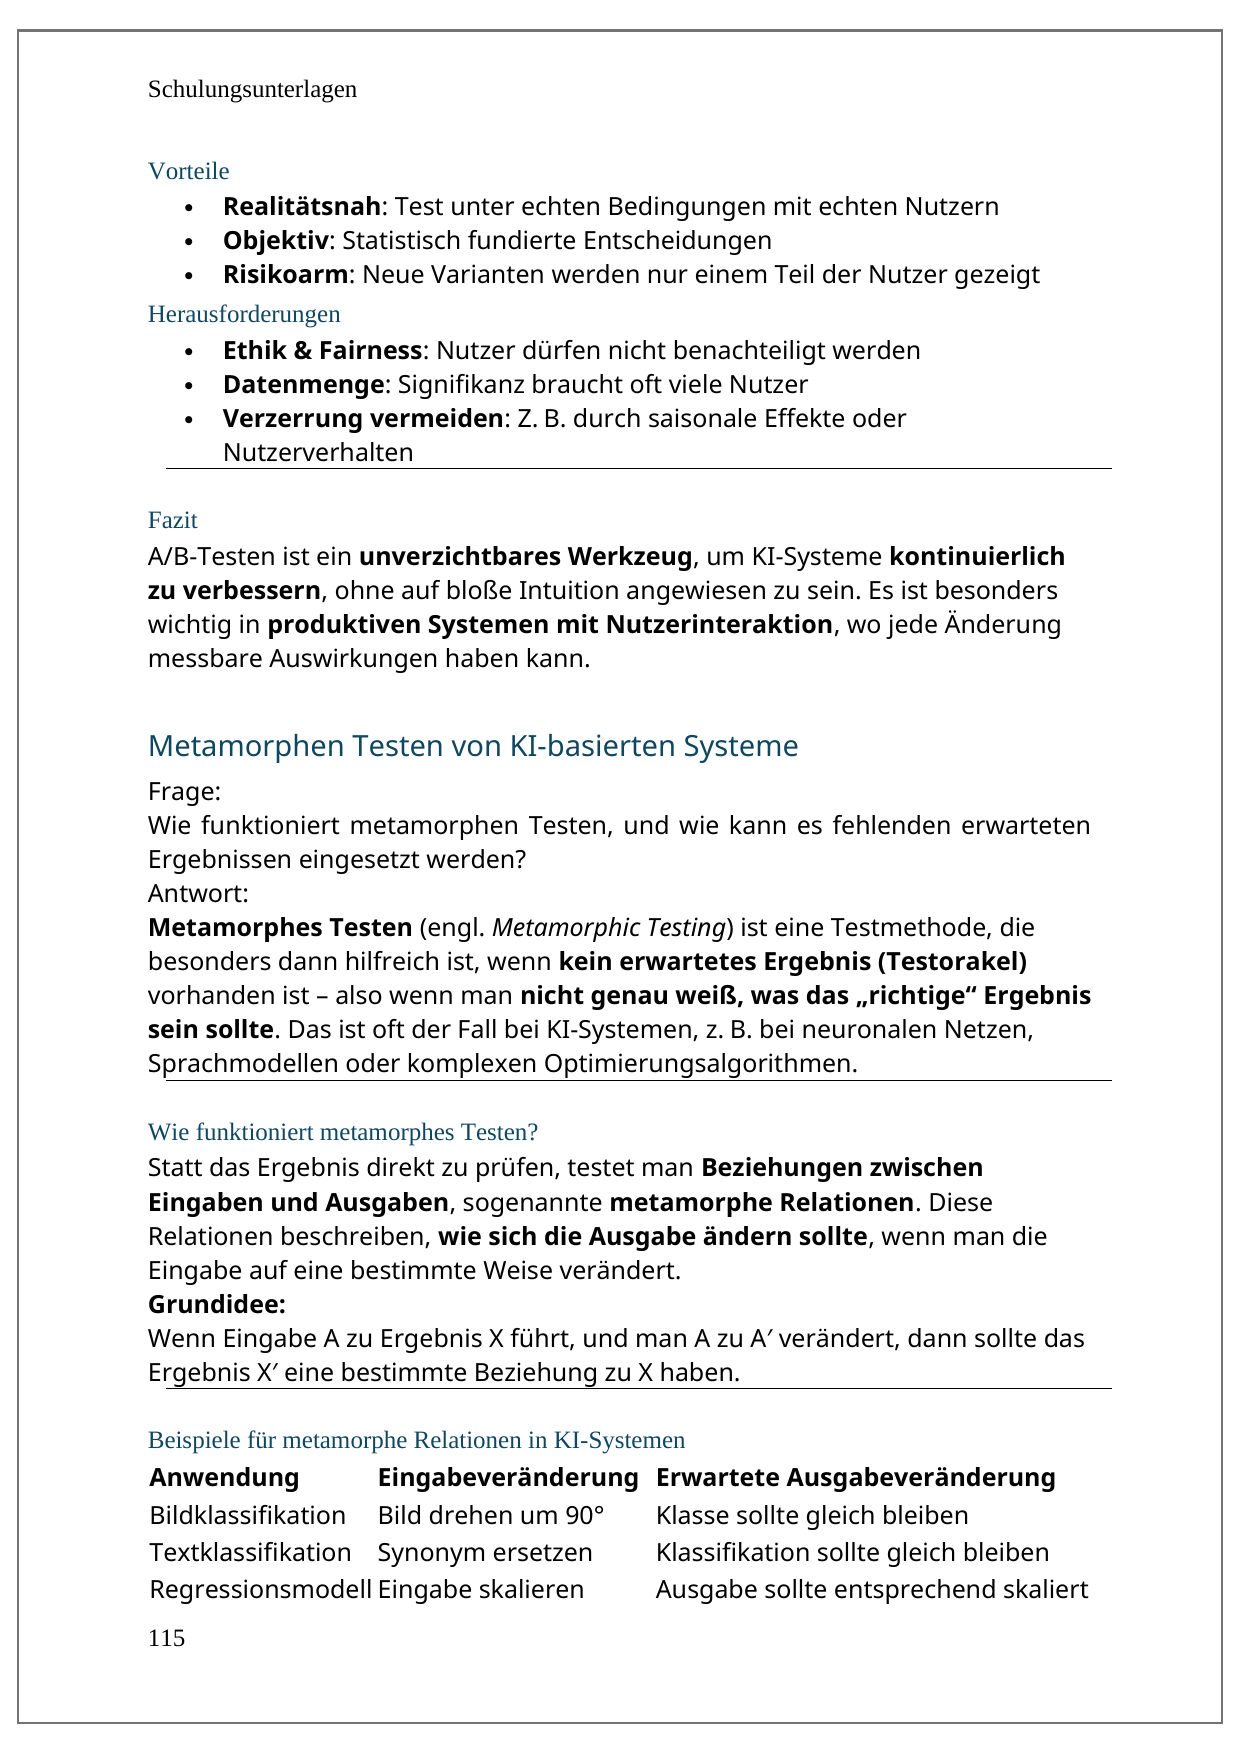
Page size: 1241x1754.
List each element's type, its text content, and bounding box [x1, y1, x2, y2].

text Antwort: [148, 876, 1093, 910]
text Grundidee: [148, 1286, 1093, 1320]
subtitle Vorteile [148, 156, 1093, 185]
subtitle Beispiele für metamorphe Relationen in KI-Systemen [148, 1426, 1093, 1454]
text Statt das Ergebnis direkt zu prüfen, testet man Beziehungen zwischen Eingaben und Ausgaben, sogenannte metamorphe Relationen. Diese Relationen beschreiben, wie sich die Ausgabe ändern sollte, wenn man die Eingabe auf eine bestimmte Weise verändert. [148, 1150, 1093, 1286]
text Wie funktioniert metamorphen Testen, und wie kann es fehlenden erwarteten Ergebnissen eingesetzt werden? [148, 808, 1093, 876]
list Objektiv: Statistisch fundierte Entscheidungen [185, 223, 1093, 257]
list Datenmenge: Signifikanz braucht oft viele Nutzer [185, 366, 1093, 400]
subtitle Fazit [148, 506, 1093, 534]
subtitle Wie funktioniert metamorphes Testen? [148, 1117, 1093, 1146]
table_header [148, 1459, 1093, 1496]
text Wenn Eingabe A zu Ergebnis X führt, und man A zu A′ verändert, dann sollte das Ergebnis X′ eine bestimmte Beziehung zu X haben. [148, 1320, 1093, 1388]
list Verzerrung vermeiden: Z. B. durch saisonale Effekte oder Nutzerverhalten [185, 400, 1093, 468]
subtitle Metamorphen Testen von KI-basierten Systeme [148, 726, 1093, 765]
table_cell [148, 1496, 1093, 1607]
list Realitätsnah: Test unter echten Bedingungen mit echten Nutzern [185, 189, 1093, 223]
list Ethik & Fairness: Nutzer dürfen nicht benachteiligt werden [185, 332, 1093, 366]
text Frage: [148, 773, 1093, 808]
subtitle Herausforderungen [148, 299, 1093, 328]
list Risikoarm: Neue Varianten werden nur einem Teil der Nutzer gezeigt [185, 257, 1093, 291]
text A/B-Testen ist ein unverzichtbares Werkzeug, um KI-Systeme kontinuierlich zu verbessern, ohne auf bloße Intuition angewiesen zu sein. Es ist besonders wichtig in produktiven Systemen mit Nutzerinteraktion, wo jede Änderung messbare Auswirkungen haben kann. [148, 538, 1093, 675]
text Metamorphes Testen (engl. Metamorphic Testing) ist eine Testmethode, die besonders dann hilfreich ist, wenn kein erwartetes Ergebnis (Testorakel) vorhanden ist – also wenn man nicht genau weiß, was das „richtige“ Ergebnis sein sollte. Das ist oft der Fall bei KI-Systemen, z. B. bei neuronalen Netzen, Sprachmodellen oder komplexen Optimierungsalgorithmen. [148, 910, 1093, 1080]
